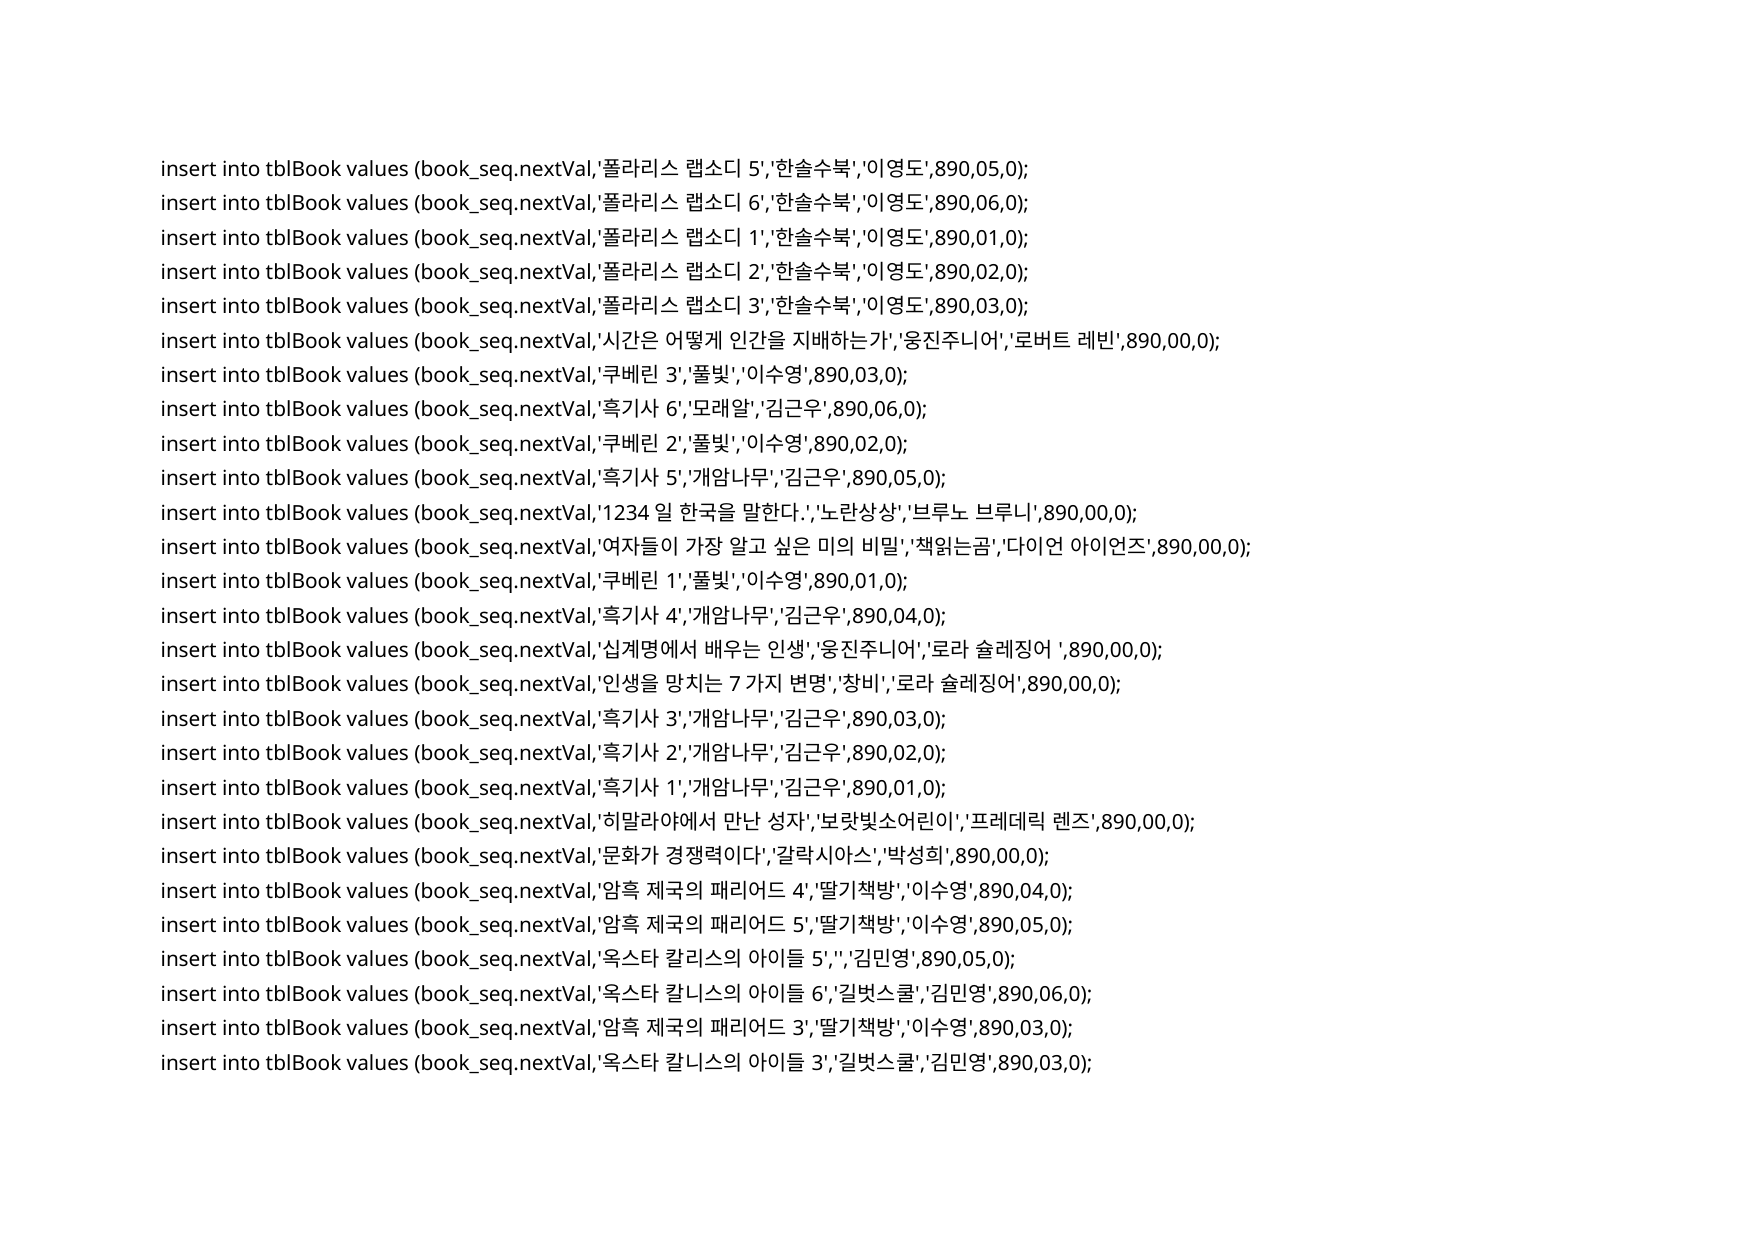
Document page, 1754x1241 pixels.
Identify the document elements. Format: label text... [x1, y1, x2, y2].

table_cell insert into tblBook values (book_seq.nextVal,'쿠베린 3','풀빛','이수영',890,03,0); [150, 356, 1606, 391]
table_cell insert into tblBook values (book_seq.nextVal,'암흑 제국의 패리어드 3','딸기책방','이수영',890,03,0); [150, 1009, 1606, 1044]
table_cell insert into tblBook values (book_seq.nextVal,'옥스타 칼리스의 아이들 5','','김민영',890,05,0); [150, 941, 1606, 975]
table_cell insert into tblBook values (book_seq.nextVal,'폴라리스 랩소디 2','한솔수북','이영도',890,02,0); [150, 253, 1606, 287]
table_cell insert into tblBook values (book_seq.nextVal,'폴라리스 랩소디 6','한솔수북','이영도',890,06,0); [150, 184, 1606, 219]
table_cell insert into tblBook values (book_seq.nextVal,'암흑 제국의 패리어드 5','딸기책방','이수영',890,05,0); [150, 906, 1606, 941]
table_cell insert into tblBook values (book_seq.nextVal,'인생을 망치는 7가지 변명','창비','로라 슐레징어',890,00,0); [150, 666, 1606, 700]
table_cell insert into tblBook values (book_seq.nextVal,'십계명에서 배우는 인생','웅진주니어','로라 슐레징어 ',890,00,0); [150, 631, 1606, 666]
table_cell insert into tblBook values (book_seq.nextVal,'문화가 경쟁력이다','갈락시아스','박성희',890,00,0); [150, 838, 1606, 872]
table_cell insert into tblBook values (book_seq.nextVal,'시간은 어떻게 인간을 지배하는가','웅진주니어','로버트 레빈',890,00,0); [150, 322, 1606, 356]
table_cell insert into tblBook values (book_seq.nextVal,'1234일 한국을 말한다.','노란상상','브루노 브루니',890,00,0); [150, 494, 1606, 528]
table_cell insert into tblBook values (book_seq.nextVal,'폴라리스 랩소디 1','한솔수북','이영도',890,01,0); [150, 219, 1606, 253]
table_cell insert into tblBook values (book_seq.nextVal,'히말라야에서 만난 성자','보랏빛소어린이','프레데릭 렌즈',890,00,0); [150, 803, 1606, 837]
table_cell insert into tblBook values (book_seq.nextVal,'흑기사 2','개암나무','김근우',890,02,0); [150, 734, 1606, 769]
table_cell insert into tblBook values (book_seq.nextVal,'흑기사 1','개암나무','김근우',890,01,0); [150, 769, 1606, 803]
table_cell insert into tblBook values (book_seq.nextVal,'흑기사 3','개암나무','김근우',890,03,0); [150, 700, 1606, 734]
table_cell insert into tblBook values (book_seq.nextVal,'흑기사 4','개암나무','김근우',890,04,0); [150, 597, 1606, 631]
table_cell insert into tblBook values (book_seq.nextVal,'흑기사 5','개암나무','김근우',890,05,0); [150, 459, 1606, 494]
table_cell insert into tblBook values (book_seq.nextVal,'옥스타 칼니스의 아이들 3','길벗스쿨','김민영',890,03,0); [150, 1044, 1606, 1078]
table_cell insert into tblBook values (book_seq.nextVal,'폴라리스 랩소디 5','한솔수북','이영도',890,05,0); [150, 150, 1606, 184]
table_cell insert into tblBook values (book_seq.nextVal,'여자들이 가장 알고 싶은 미의 비밀','책읽는곰','다이언 아이언즈',890,00,0); [150, 528, 1606, 562]
table_cell insert into tblBook values (book_seq.nextVal,'쿠베린 1','풀빛','이수영',890,01,0); [150, 563, 1606, 597]
table_cell insert into tblBook values (book_seq.nextVal,'암흑 제국의 패리어드 4','딸기책방','이수영',890,04,0); [150, 872, 1606, 906]
table_cell insert into tblBook values (book_seq.nextVal,'쿠베린 2','풀빛','이수영',890,02,0); [150, 425, 1606, 459]
table_cell insert into tblBook values (book_seq.nextVal,'폴라리스 랩소디 3','한솔수북','이영도',890,03,0); [150, 288, 1606, 322]
table_cell insert into tblBook values (book_seq.nextVal,'흑기사 6','모래알','김근우',890,06,0); [150, 391, 1606, 425]
table_cell insert into tblBook values (book_seq.nextVal,'옥스타 칼니스의 아이들 6','길벗스쿨','김민영',890,06,0); [150, 975, 1606, 1009]
